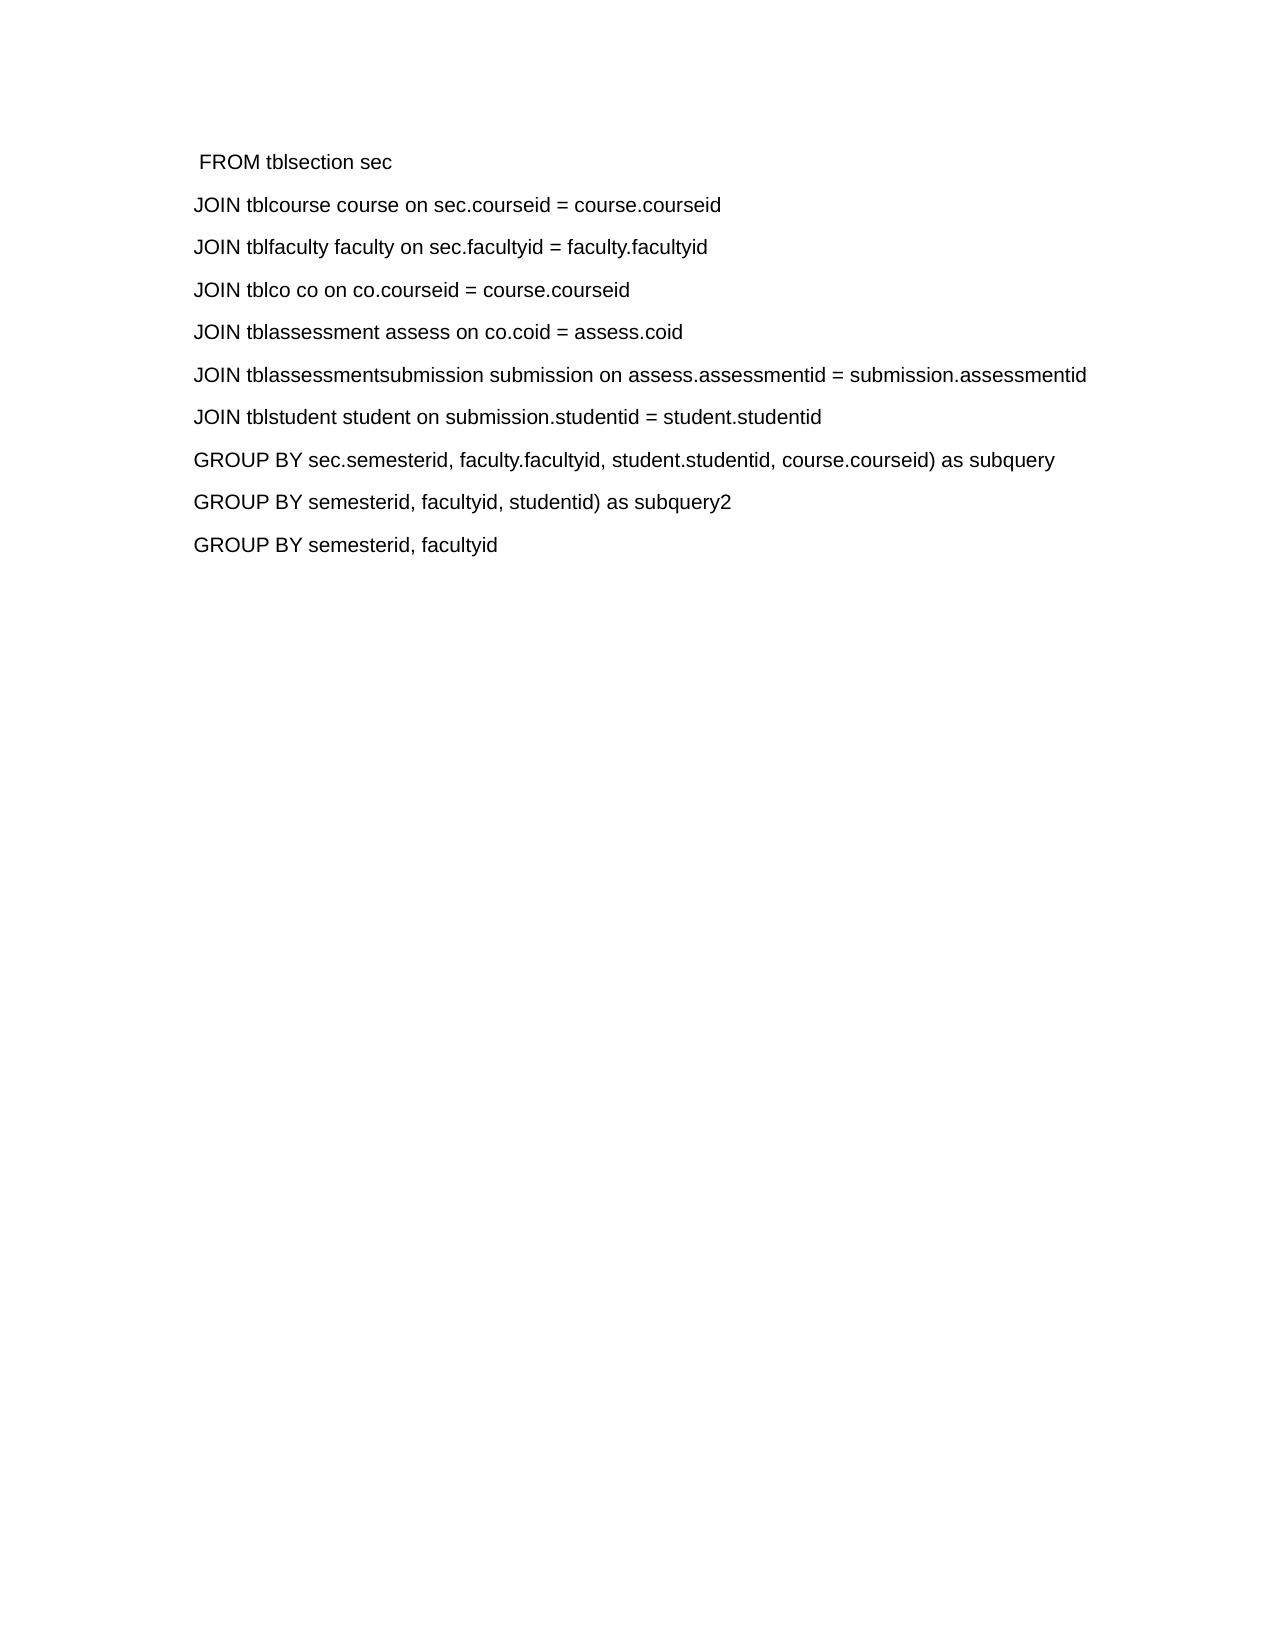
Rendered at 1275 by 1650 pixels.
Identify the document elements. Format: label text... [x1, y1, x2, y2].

text JOIN tblco co on co.courseid = course.courseid [187, 277, 1125, 301]
text JOIN tblstudent student on submission.studentid = student.studentid [187, 405, 1125, 429]
text FROM tblsection sec [187, 150, 1125, 174]
text JOIN tblassessmentsubmission submission on assess.assessmentid = submission.assessmentid [187, 362, 1125, 386]
text JOIN tblfaculty faculty on sec.facultyid = faculty.facultyid [187, 235, 1125, 259]
text GROUP BY semesterid, facultyid, studentid) as subquery2 [187, 490, 1125, 514]
text JOIN tblcourse course on sec.courseid = course.courseid [187, 192, 1125, 216]
text JOIN tblassessment assess on co.coid = assess.coid [187, 320, 1125, 344]
text GROUP BY sec.semesterid, faculty.facultyid, student.studentid, course.courseid) as subquery [187, 447, 1125, 471]
text GROUP BY semesterid, facultyid [187, 532, 1125, 556]
